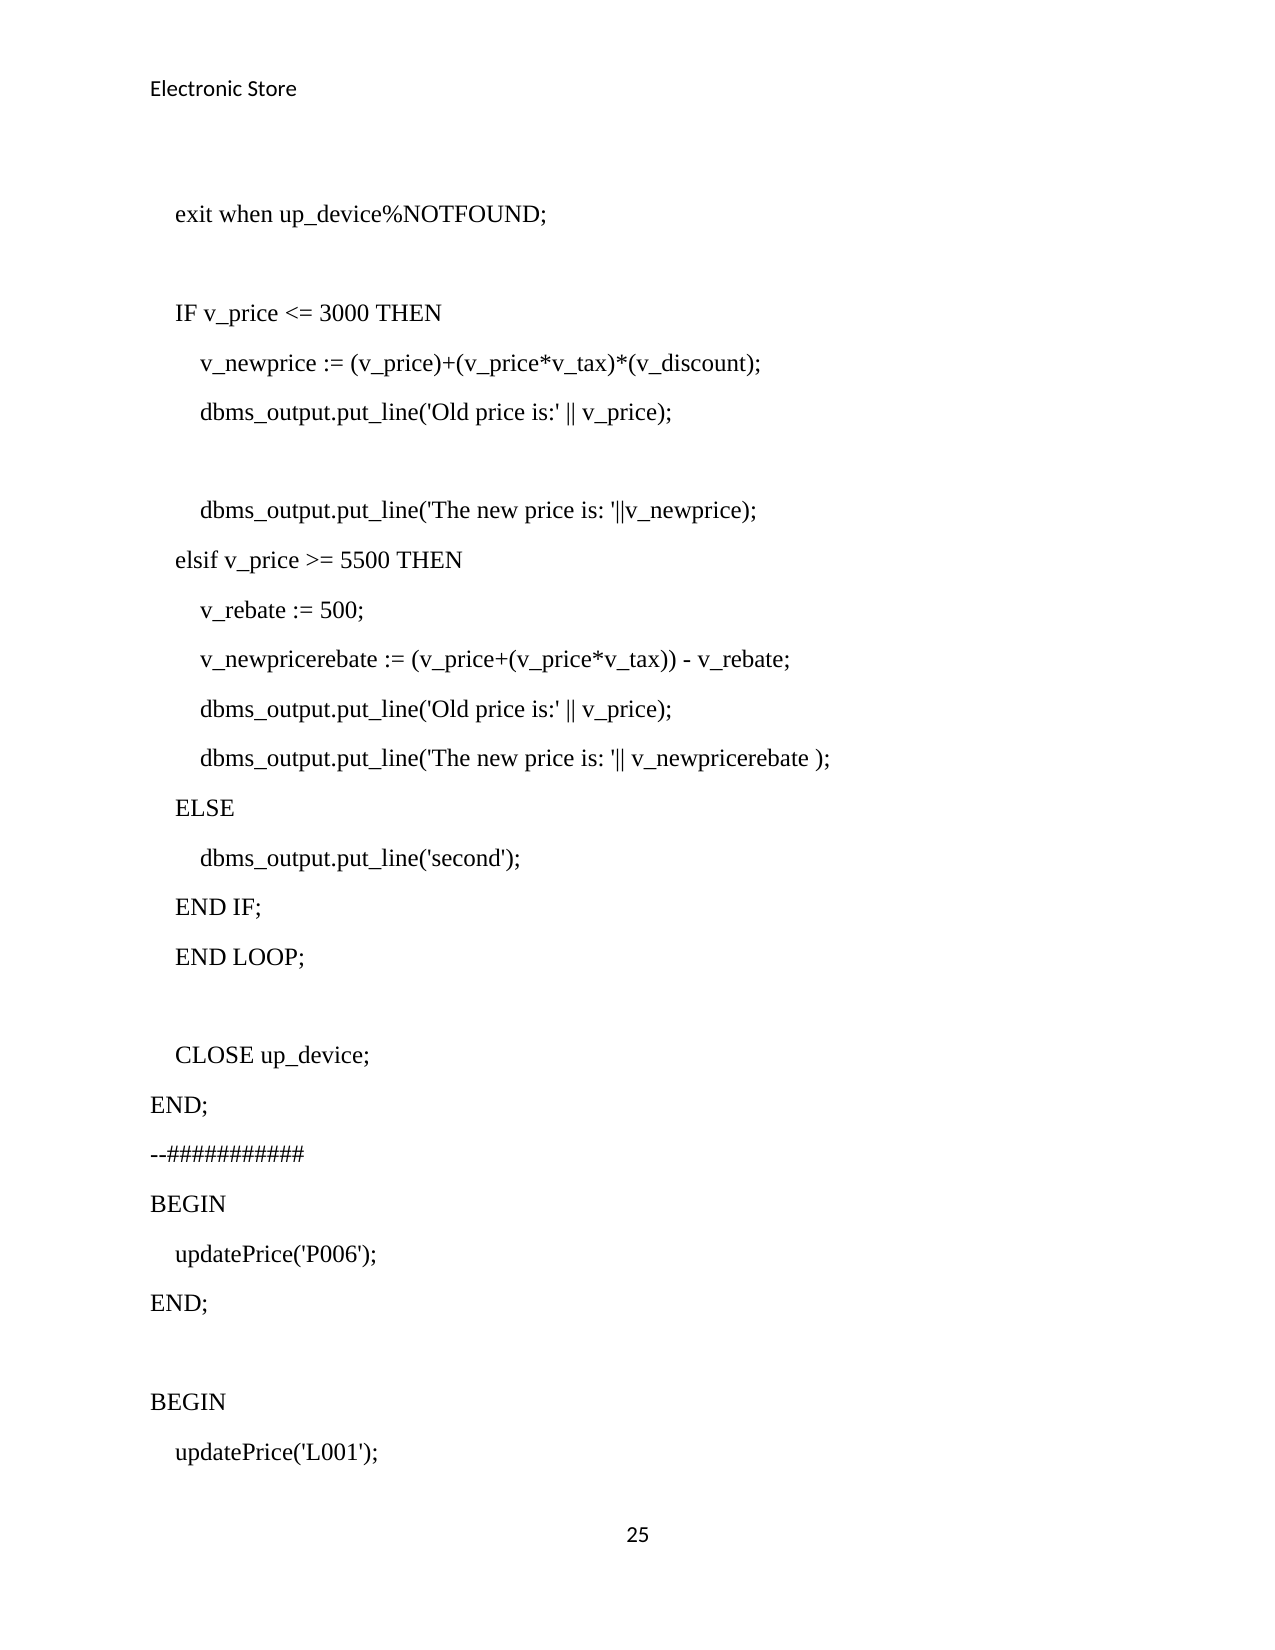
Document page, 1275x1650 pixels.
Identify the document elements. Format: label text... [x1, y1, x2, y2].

text END; [150, 1288, 1125, 1317]
text --########### [150, 1139, 1125, 1168]
text dbms_output.put_line('Old price is:' || v_price); [150, 397, 1125, 426]
text END IF; [150, 892, 1125, 921]
text elsif v_price >= 5500 THEN [150, 545, 1125, 574]
text v_newprice := (v_price)+(v_price*v_tax)*(v_discount); [150, 348, 1125, 376]
text updatePrice('P006'); [150, 1239, 1125, 1267]
text CLOSE up_device; [150, 1040, 1125, 1069]
text exit when up_device%NOTFOUND; [150, 199, 1125, 228]
text ELSE [150, 793, 1125, 822]
text END; [150, 1090, 1125, 1119]
text dbms_output.put_line('Old price is:' || v_price); [150, 694, 1125, 723]
text IF v_price <= 3000 THEN [150, 298, 1125, 327]
text END LOOP; [150, 942, 1125, 971]
text BEGIN [150, 1387, 1125, 1416]
text dbms_output.put_line('The new price is: '||v_newprice); [150, 496, 1125, 524]
text v_rebate := 500; [150, 595, 1125, 623]
text BEGIN [150, 1189, 1125, 1218]
text dbms_output.put_line('second'); [150, 843, 1125, 871]
text dbms_output.put_line('The new price is: '|| v_newpricerebate ); [150, 743, 1125, 772]
text v_newpricerebate := (v_price+(v_price*v_tax)) - v_rebate; [150, 644, 1125, 673]
text updatePrice('L001'); [150, 1437, 1125, 1466]
